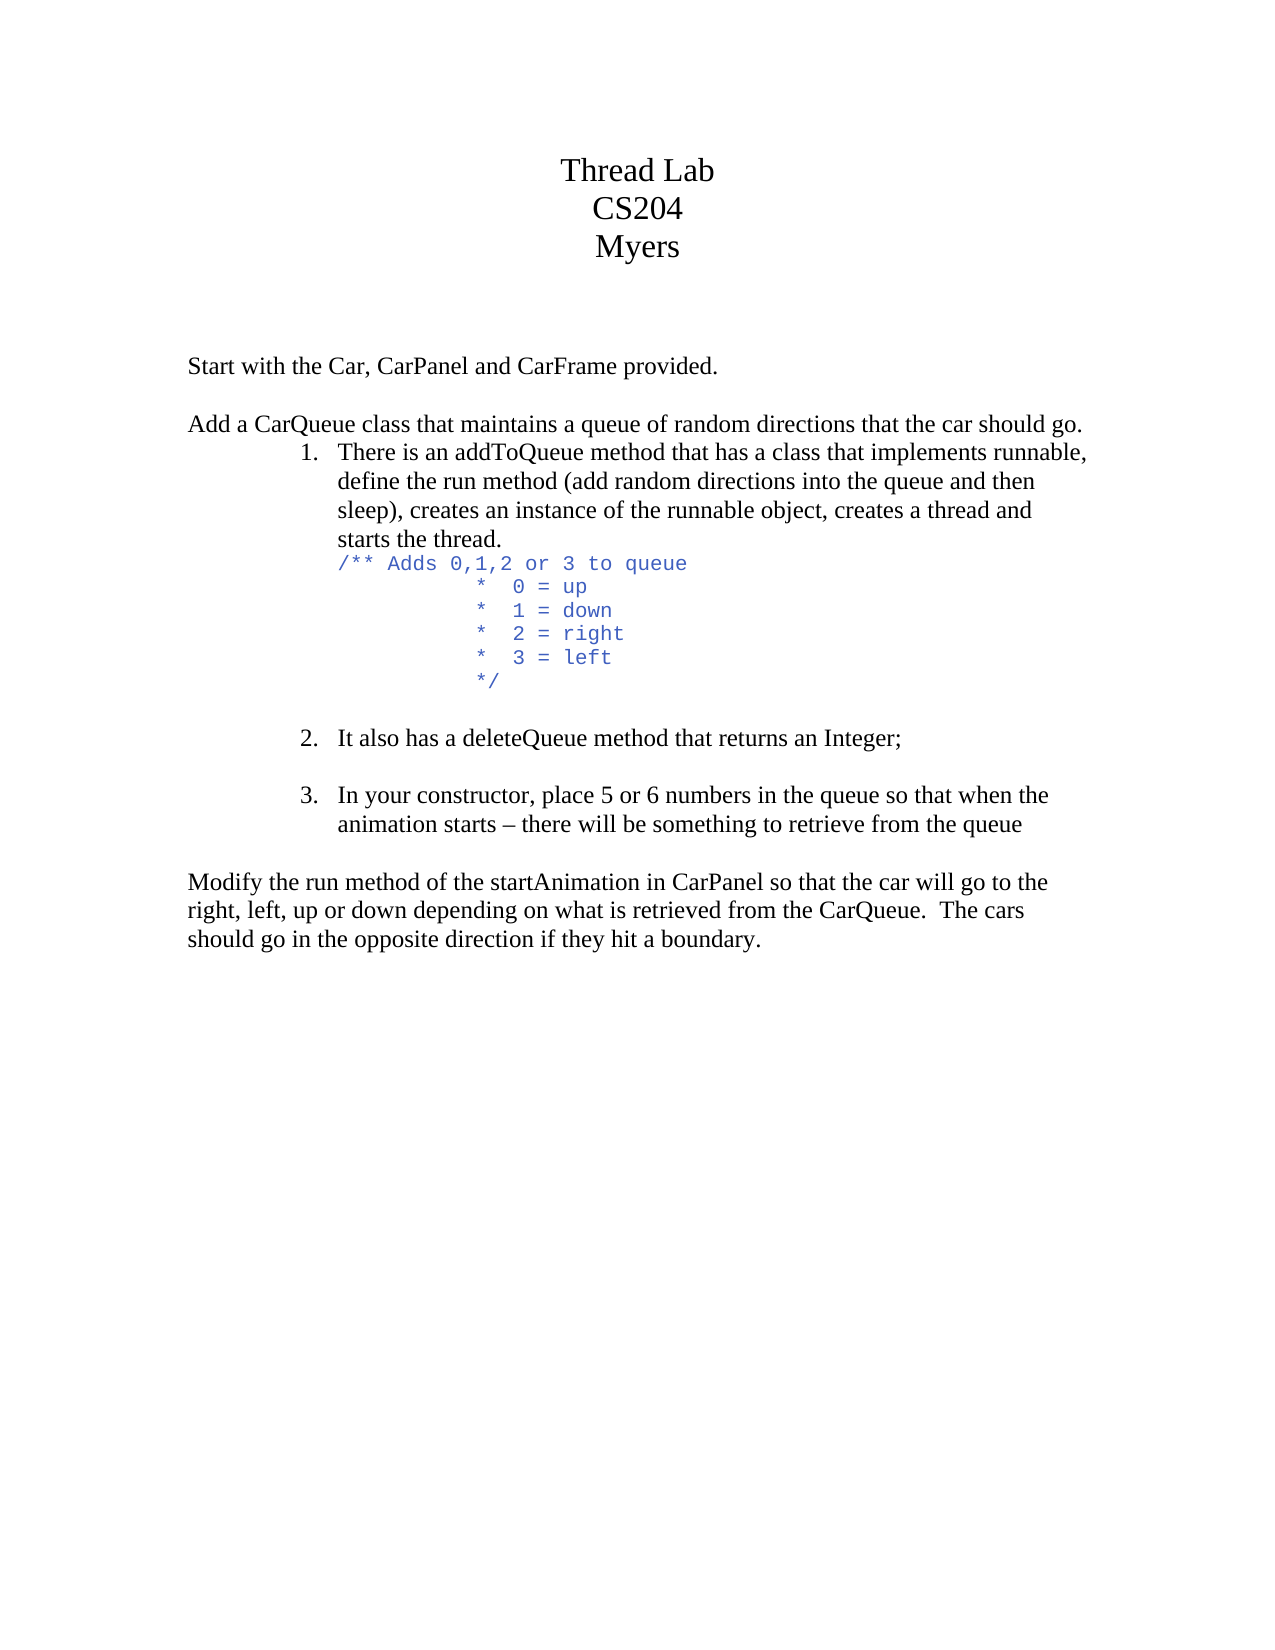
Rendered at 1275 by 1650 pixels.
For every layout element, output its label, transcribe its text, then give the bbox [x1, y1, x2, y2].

text * 0 = up [337, 576, 1087, 600]
text CS204 [187, 188, 1087, 227]
text * 3 = left [337, 647, 1087, 671]
list There is an addToQueue method that has a class that implements runnable, define the run method (add random directions into the queue and then sleep), creates an instance of the runnable object, creates a thread and starts the thread. [300, 437, 1087, 552]
text */ [337, 671, 1087, 694]
text Add a CarQueue class that maintains a queue of random directions that the car should go. [187, 409, 1087, 437]
text Myers [187, 227, 1087, 265]
list In your constructor, place 5 or 6 numbers in the queue so that when the animation starts – there will be something to retrieve from the queue [300, 781, 1087, 838]
text * 2 = right [337, 623, 1087, 647]
text * 1 = down [337, 600, 1087, 623]
text /** Adds 0,1,2 or 3 to queue [337, 552, 1087, 576]
list It also has a deleteQueue method that returns an Integer; [300, 723, 1087, 752]
text Modify the run method of the startAnimation in CarPanel so that the car will go to the right, left, up or down depending on what is retrieved from the CarQueue. The cars should go in the opposite direction if they hit a boundary. [187, 867, 1087, 953]
text Start with the Car, CarPanel and CarFrame provided. [187, 351, 1087, 380]
text Thread Lab [187, 150, 1087, 188]
